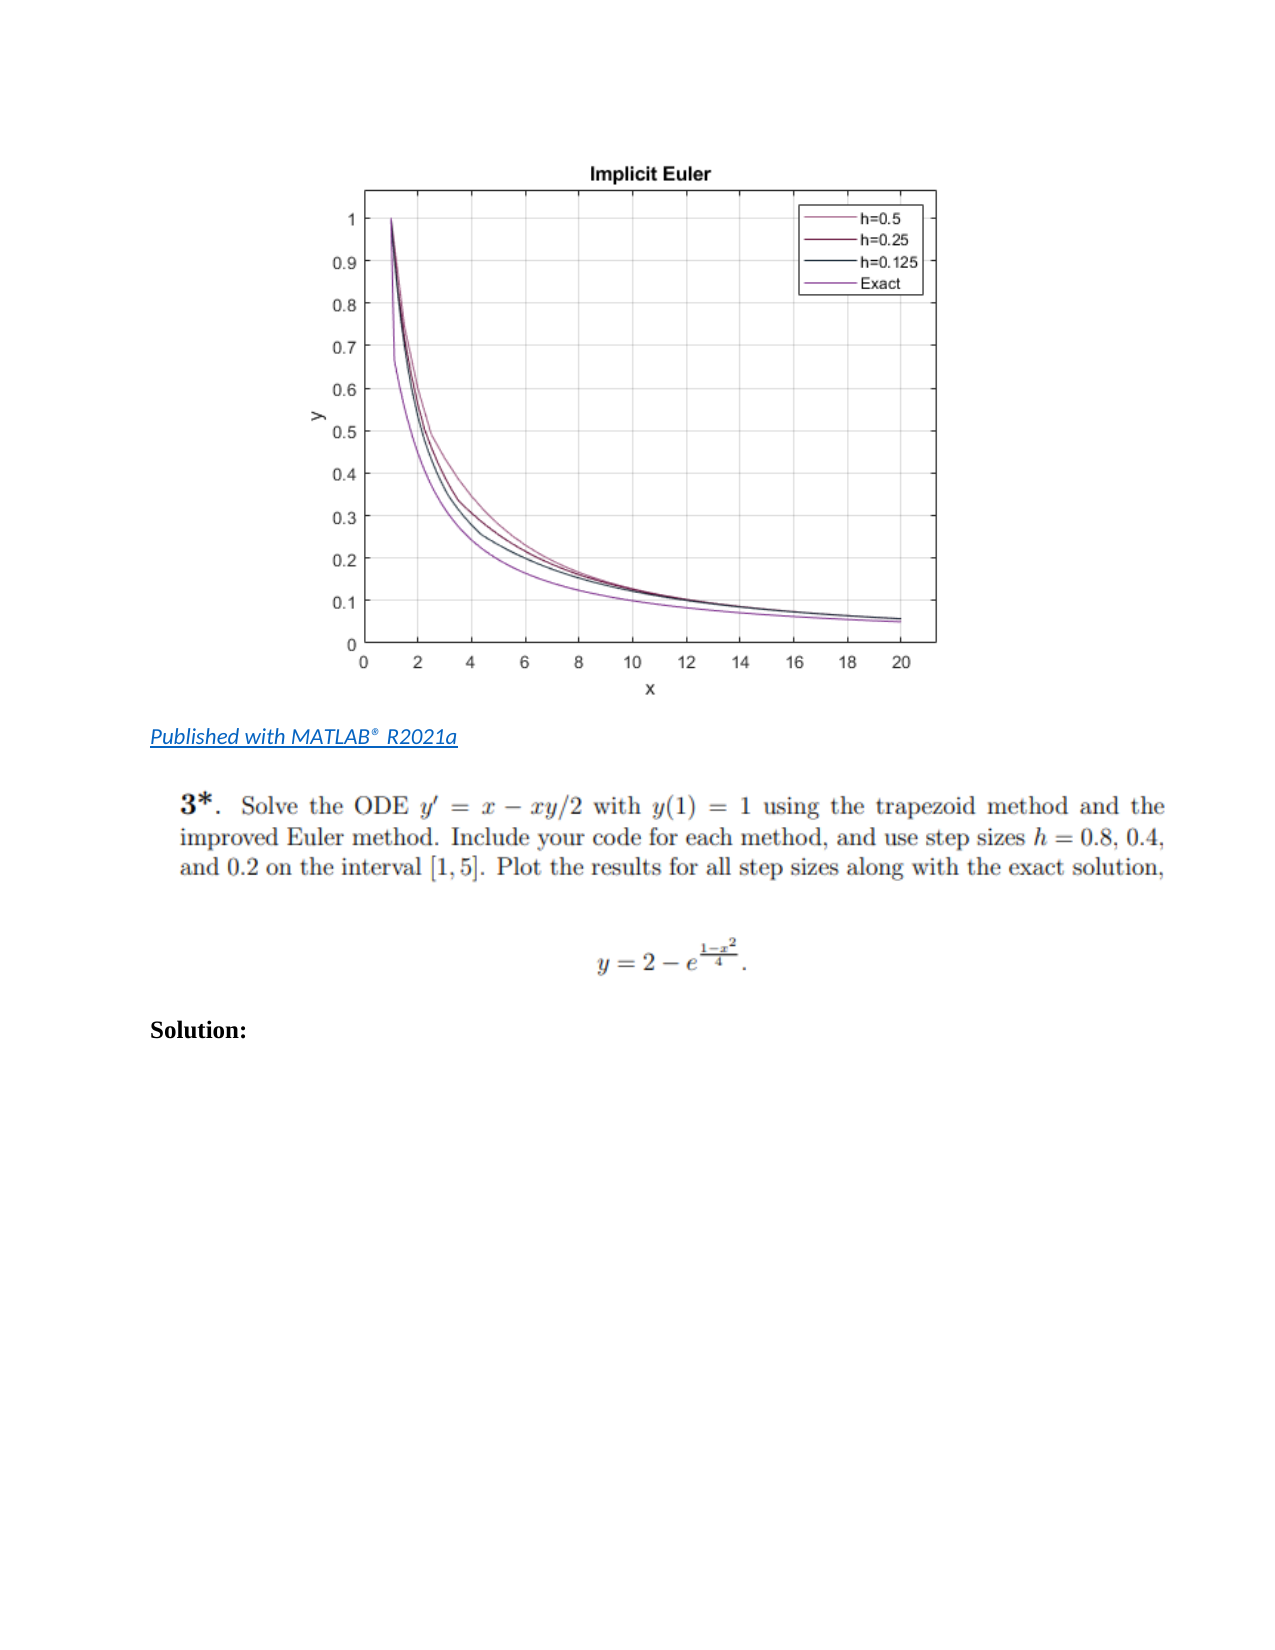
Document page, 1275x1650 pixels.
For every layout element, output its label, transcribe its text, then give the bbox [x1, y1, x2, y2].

picture [268, 150, 1007, 704]
picture [150, 768, 1175, 997]
text Published with MATLAB® R2021a [150, 722, 1125, 750]
text Solution: [150, 1015, 1125, 1044]
